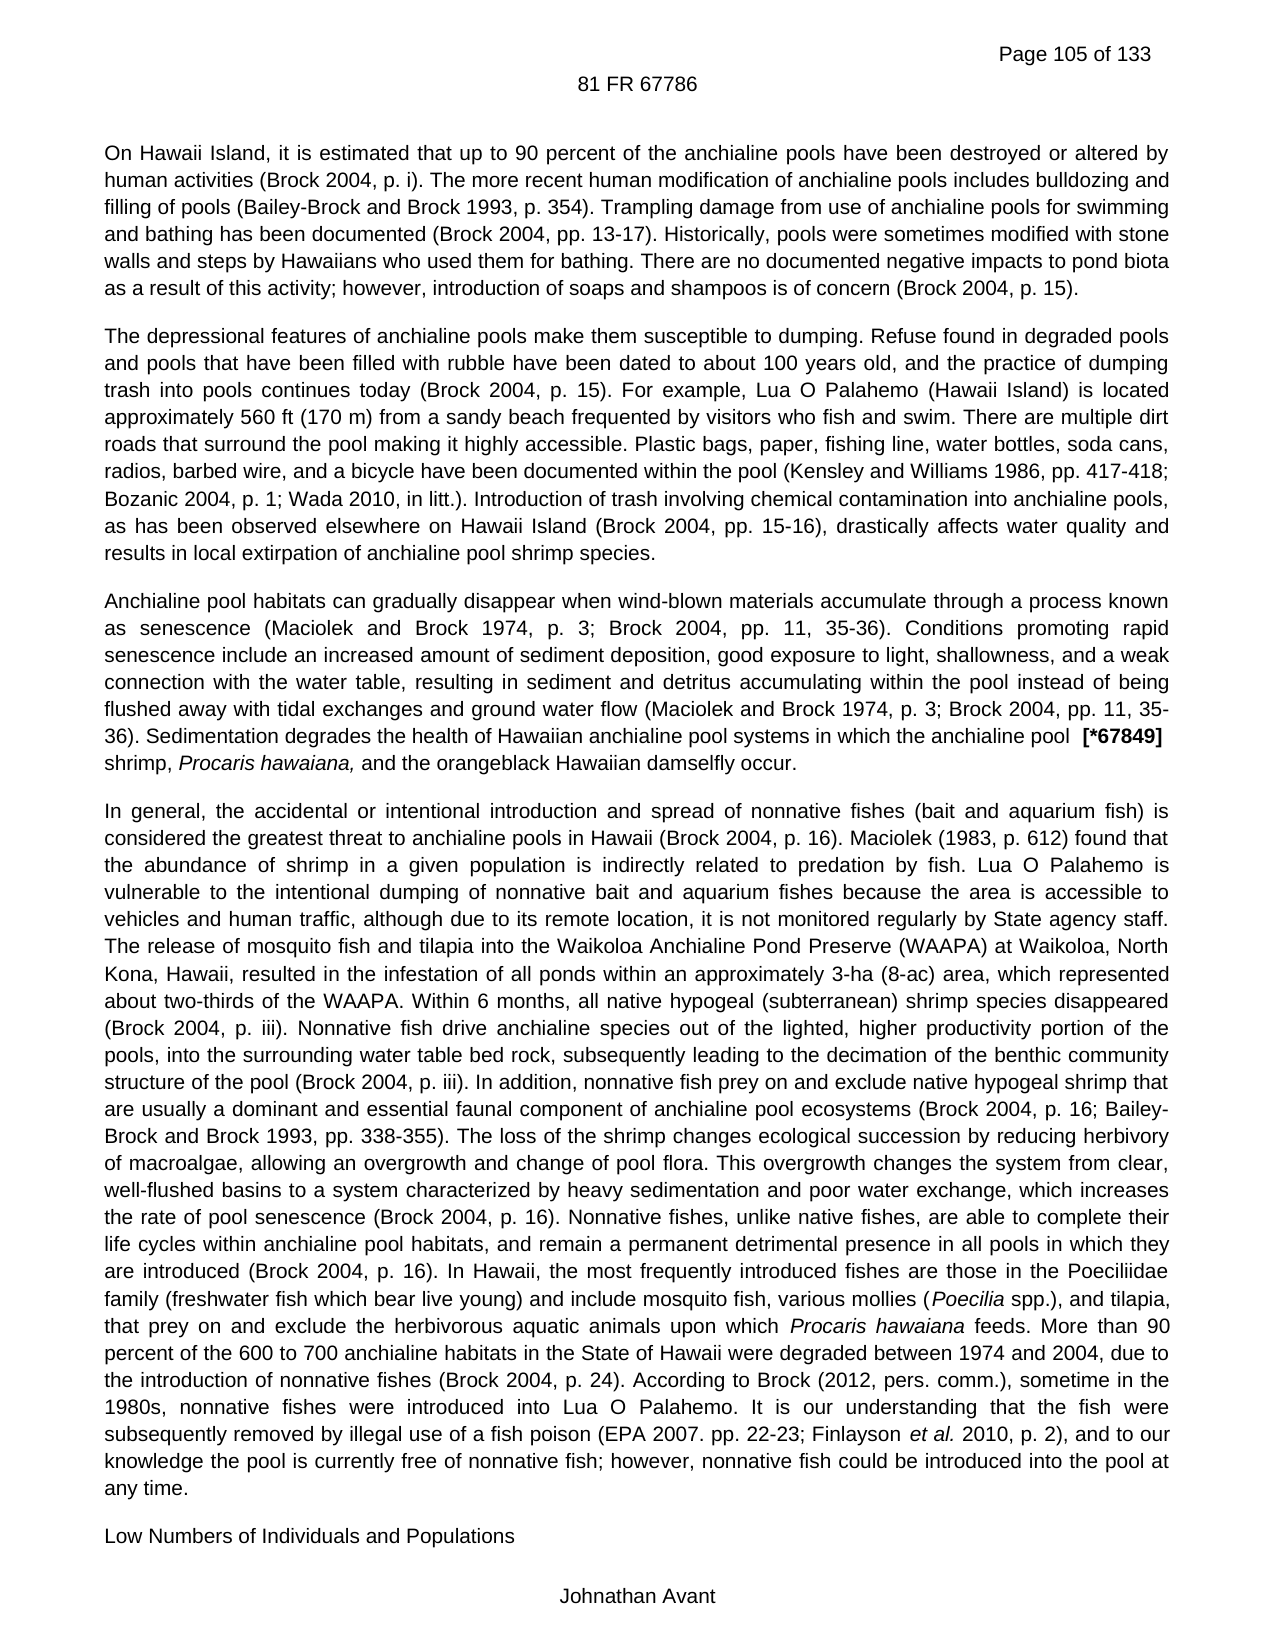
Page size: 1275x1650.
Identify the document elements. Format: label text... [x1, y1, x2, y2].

text On Hawaii Island, it is estimated that up to 90 percent of the anchialine pools have been destroyed or altered by human activities (Brock 2004, p. i). The more recent human modification of anchialine pools includes bulldozing and filling of pools (Bailey-Brock and Brock 1993, p. 354). Trampling damage from use of anchialine pools for swimming and bathing has been documented (Brock 2004, pp. 13-17). Historically, pools were sometimes modified with stone walls and steps by Hawaiians who used them for bathing. There are no documented negative impacts to pond biota as a result of this activity; however, introduction of soaps and shampoos is of concern (Brock 2004, p. 15). [104, 137, 1171, 300]
text The depressional features of anchialine pools make them susceptible to dumping. Refuse found in degraded pools and pools that have been filled with rubble have been dated to about 100 years old, and the practice of dumping trash into pools continues today (Brock 2004, p. 15). For example, Lua O Palahemo (Hawaii Island) is located approximately 560 ft (170 m) from a sandy beach frequented by visitors who fish and swim. There are multiple dirt roads that surround the pool making it highly accessible. Plastic bags, paper, fishing line, water bottles, soda cans, radios, barbed wire, and a bicycle have been documented within the pool (Kensley and Williams 1986, pp. 417-418; Bozanic 2004, p. 1; Wada 2010, in litt.). Introduction of trash involving chemical contamination into anchialine pools, as has been observed elsewhere on Hawaii Island (Brock 2004, pp. 15-16), drastically affects water quality and results in local extirpation of anchialine pool shrimp species. [104, 321, 1171, 564]
text In general, the accidental or intentional introduction and spread of nonnative fishes (bait and aquarium fish) is considered the greatest threat to anchialine pools in Hawaii (Brock 2004, p. 16). Maciolek (1983, p. 612) found that the abundance of shrimp in a given population is indirectly related to predation by fish. Lua O Palahemo is vulnerable to the intentional dumping of nonnative bait and aquarium fishes because the area is accessible to vehicles and human traffic, although due to its remote location, it is not monitored regularly by State agency staff. The release of mosquito fish and tilapia into the Waikoloa Anchialine Pond Preserve (WAAPA) at Waikoloa, North Kona, Hawaii, resulted in the infestation of all ponds within an approximately 3-ha (8-ac) area, which represented about two-thirds of the WAAPA. Within 6 months, all native hypogeal (subterranean) shrimp species disappeared (Brock 2004, p. iii). Nonnative fish drive anchialine species out of the lighted, higher productivity portion of the pools, into the surrounding water table bed rock, subsequently leading to the decimation of the benthic community structure of the pool (Brock 2004, p. iii). In addition, nonnative fish prey on and exclude native hypogeal shrimp that are usually a dominant and essential faunal component of anchialine pool ecosystems (Brock 2004, p. 16; Bailey-Brock and Brock 1993, pp. 338-355). The loss of the shrimp changes ecological succession by reducing herbivory of macroalgae, allowing an overgrowth and change of pool flora. This overgrowth changes the system from clear, well-flushed basins to a system characterized by heavy sedimentation and poor water exchange, which increases the rate of pool senescence (Brock 2004, p. 16). Nonnative fishes, unlike native fishes, are able to complete their life cycles within anchialine pool habitats, and remain a permanent detrimental presence in all pools in which they are introduced (Brock 2004, p. 16). In Hawaii, the most frequently introduced fishes are those in the Poeciliidae family (freshwater fish which bear live young) and include mosquito fish, various mollies (Poecilia spp.), and tilapia, that prey on and exclude the herbivorous aquatic animals upon which Procaris hawaiana feeds. More than 90 percent of the 600 to 700 anchialine habitats in the State of Hawaii were degraded between 1974 and 2004, due to the introduction of nonnative fishes (Brock 2004, p. 24). According to Brock (2012, pers. comm.), sometime in the 1980s, nonnative fishes were introduced into Lua O Palahemo. It is our understanding that the fish were subsequently removed by illegal use of a fish poison (EPA 2007. pp. 22-23; Finlayson et al. 2010, p. 2), and to our knowledge the pool is currently free of nonnative fish; however, nonnative fish could be introduced into the pool at any time. [104, 796, 1171, 1500]
text Anchialine pool habitats can gradually disappear when wind-blown materials accumulate through a process known as senescence (Maciolek and Brock 1974, p. 3; Brock 2004, pp. 11, 35-36). Conditions promoting rapid senescence include an increased amount of sediment deposition, good exposure to light, shallowness, and a weak connection with the water table, resulting in sediment and detritus accumulating within the pool instead of being flushed away with tidal exchanges and ground water flow (Maciolek and Brock 1974, p. 3; Brock 2004, pp. 11, 35-36). Sedimentation degrades the health of Hawaiian anchialine pool systems in which the anchialine pool [*67849] shrimp, Procaris hawaiana, and the orangeblack Hawaiian damselfly occur. [104, 585, 1171, 775]
text Low Numbers of Individuals and Populations [104, 1521, 1171, 1548]
